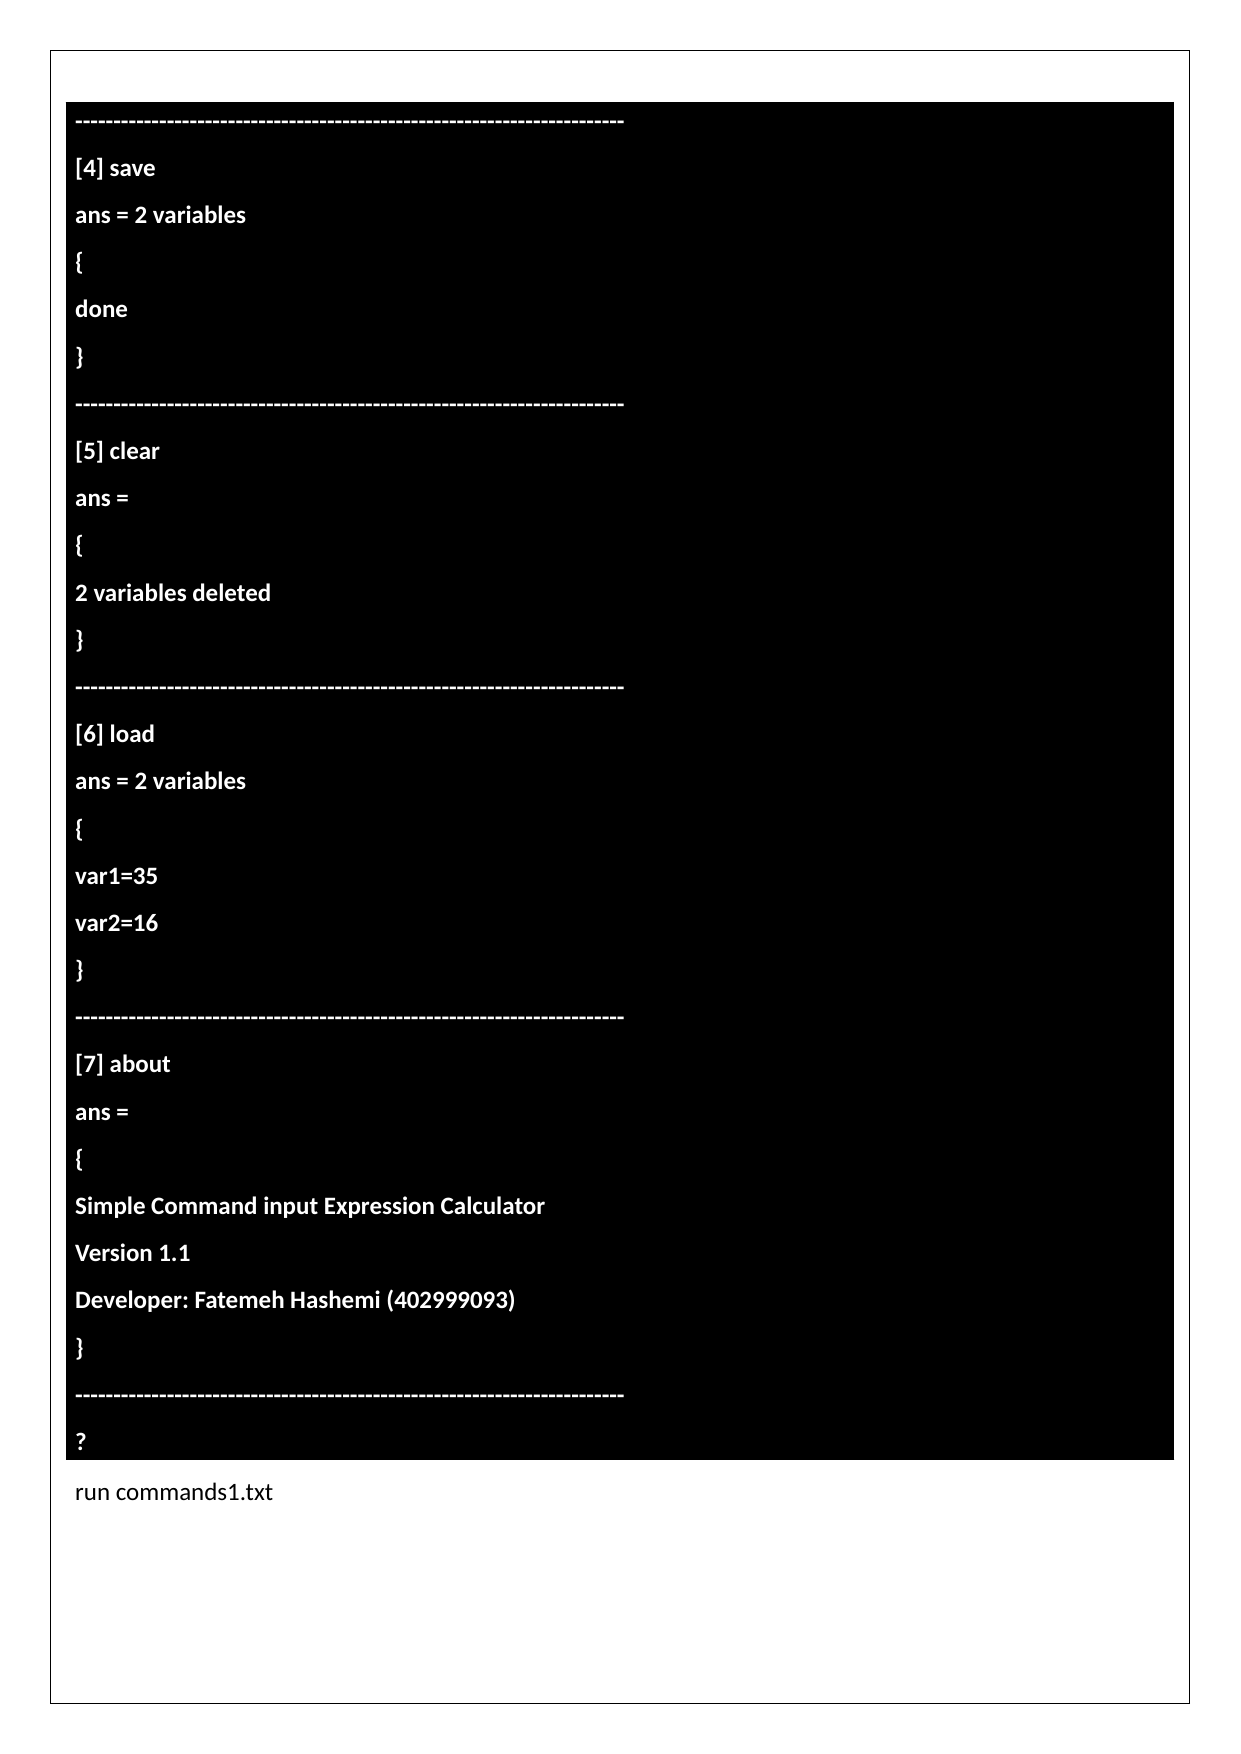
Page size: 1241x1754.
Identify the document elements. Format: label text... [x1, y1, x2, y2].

text [6] load [67, 715, 1173, 749]
text Version 1.1 [67, 1234, 1173, 1268]
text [67, 103, 1173, 135]
text var1=35 [67, 857, 1173, 890]
text ans = [67, 1093, 1173, 1126]
text done [67, 291, 1173, 324]
text var2=16 [67, 904, 1173, 938]
text { [67, 1140, 1173, 1173]
text [5] clear [67, 432, 1173, 466]
text { [67, 243, 1173, 277]
text ------------------------------------------------------------------------ [67, 998, 1173, 1032]
text ? [67, 1423, 1173, 1459]
text [7] about [67, 1046, 1173, 1079]
text } [67, 951, 1173, 985]
text ans = [67, 479, 1173, 513]
text ans = 2 variables [67, 762, 1173, 796]
text 2 variables deleted [67, 574, 1173, 607]
text { [67, 809, 1173, 843]
text Developer: Fatemeh Hashemi (402999093) [67, 1281, 1173, 1315]
text Simple Command input Expression Calculator [67, 1187, 1173, 1221]
text ------------------------------------------------------------------------ [67, 668, 1173, 702]
text [4] save [67, 149, 1173, 183]
text ans = 2 variables [67, 196, 1173, 230]
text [67, 385, 1173, 418]
text } [67, 338, 1173, 371]
text } [67, 1329, 1173, 1362]
text ------------------------------------------------------------------------ [67, 1376, 1173, 1409]
text run commands1.txt [75, 1476, 1165, 1507]
text } [67, 621, 1173, 654]
text { [67, 526, 1173, 560]
